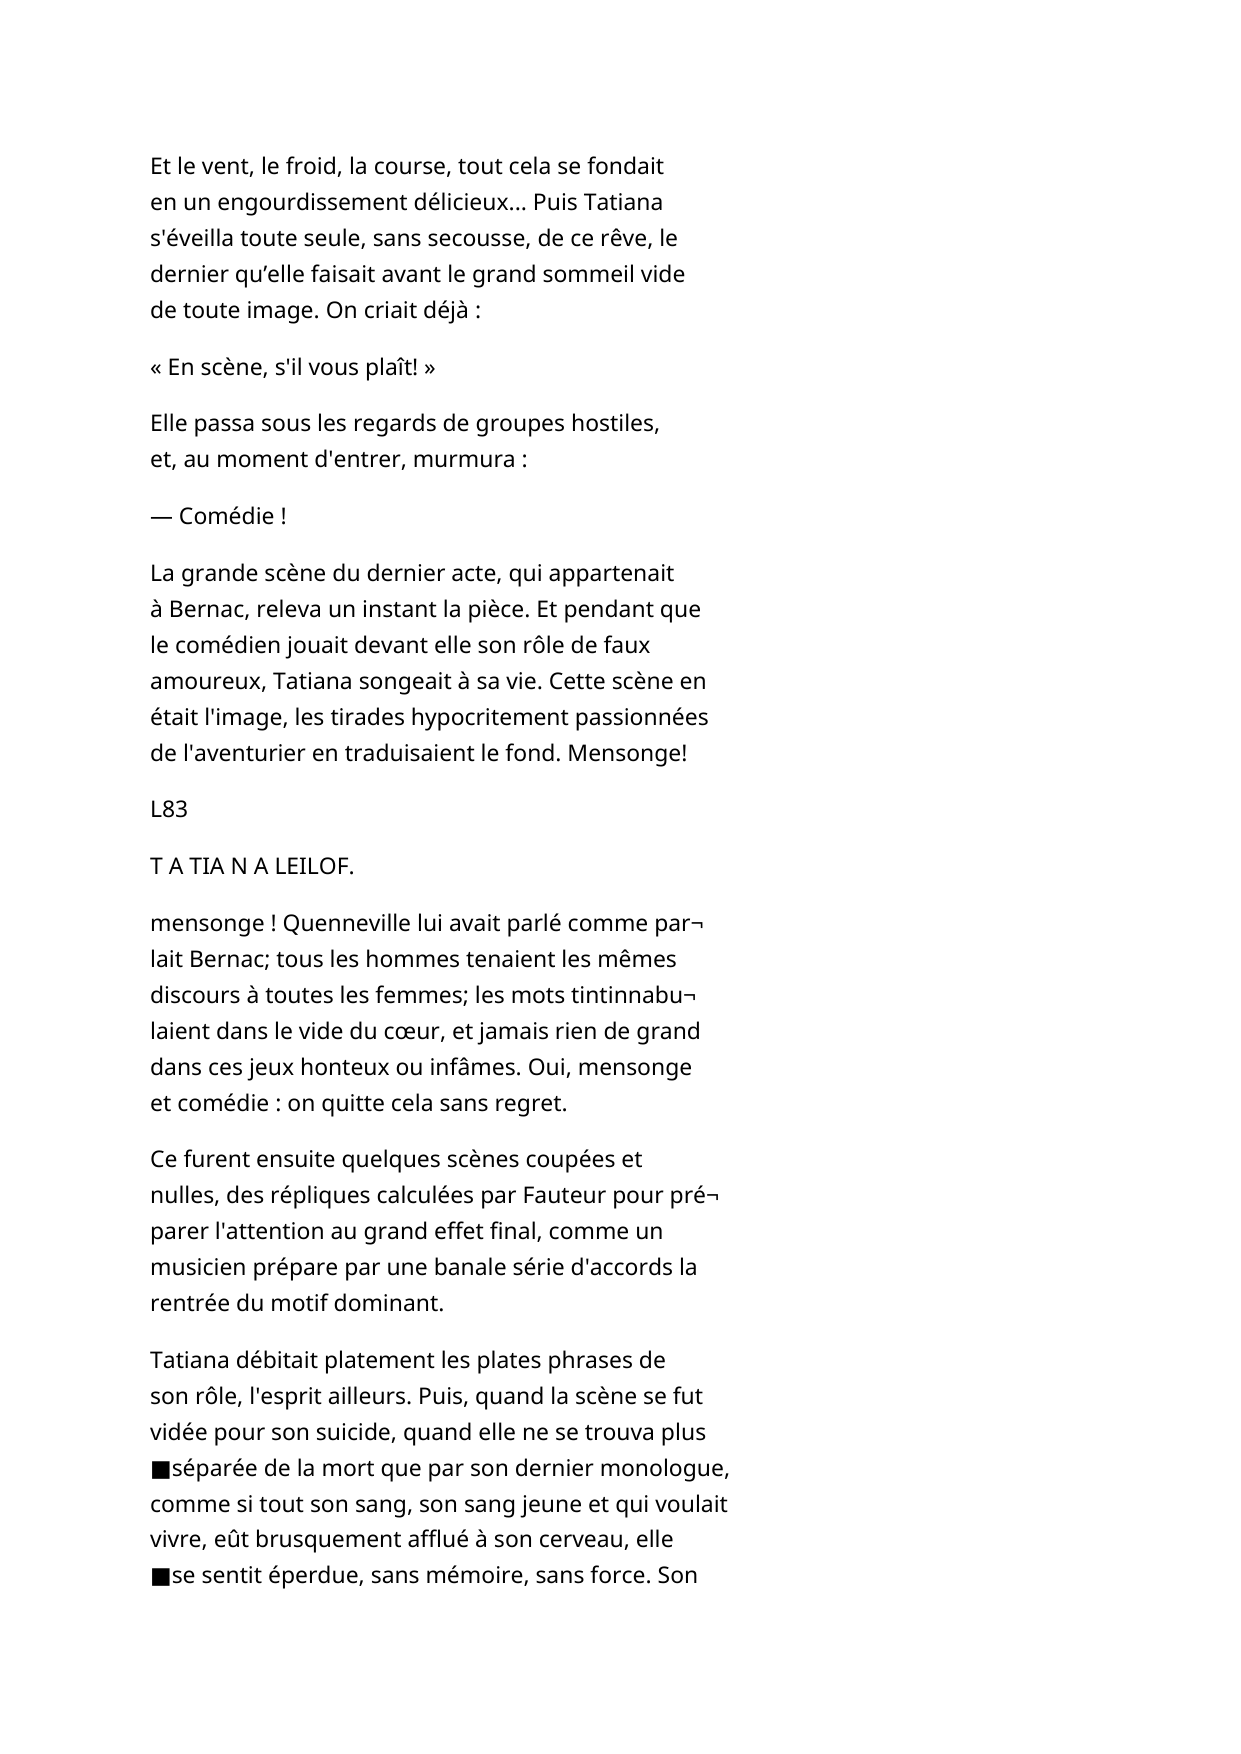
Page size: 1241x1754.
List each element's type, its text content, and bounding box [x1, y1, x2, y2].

text Elle passa sous les regards de groupes hostiles,et, au moment d'entrer, murmura : [150, 407, 1090, 474]
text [150, 1344, 1090, 1591]
text mensonge ! Quenneville lui avait parlé comme par¬lait Bernac; tous les hommes tenaient les mêmesdiscours à toutes les femmes; les mots tintinnabu¬laient dans le vide du cœur, et jamais rien de granddans ces jeux honteux ou infâmes. Oui, mensongeet comédie : on quitte cela sans regret. [150, 907, 1090, 1118]
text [150, 150, 1090, 325]
text Ce furent ensuite quelques scènes coupées etnulles, des répliques calculées par Fauteur pour pré¬parer l'attention au grand effet final, comme unmusicien prépare par une banale série d'accords larentrée du motif dominant. [150, 1143, 1090, 1318]
text « En scène, s'il vous plaît! » [150, 351, 1090, 382]
text — Comédie ! [150, 500, 1090, 531]
text L83 [150, 793, 1090, 824]
text La grande scène du dernier acte, qui appartenaità Bernac, releva un instant la pièce. Et pendant quele comédien jouait devant elle son rôle de fauxamoureux, Tatiana songeait à sa vie. Cette scène enétait l'image, les tirades hypocritement passionnéesde l'aventurier en traduisaient le fond. Mensonge! [150, 557, 1090, 768]
text T A TIA N A LEILOF. [150, 850, 1090, 881]
